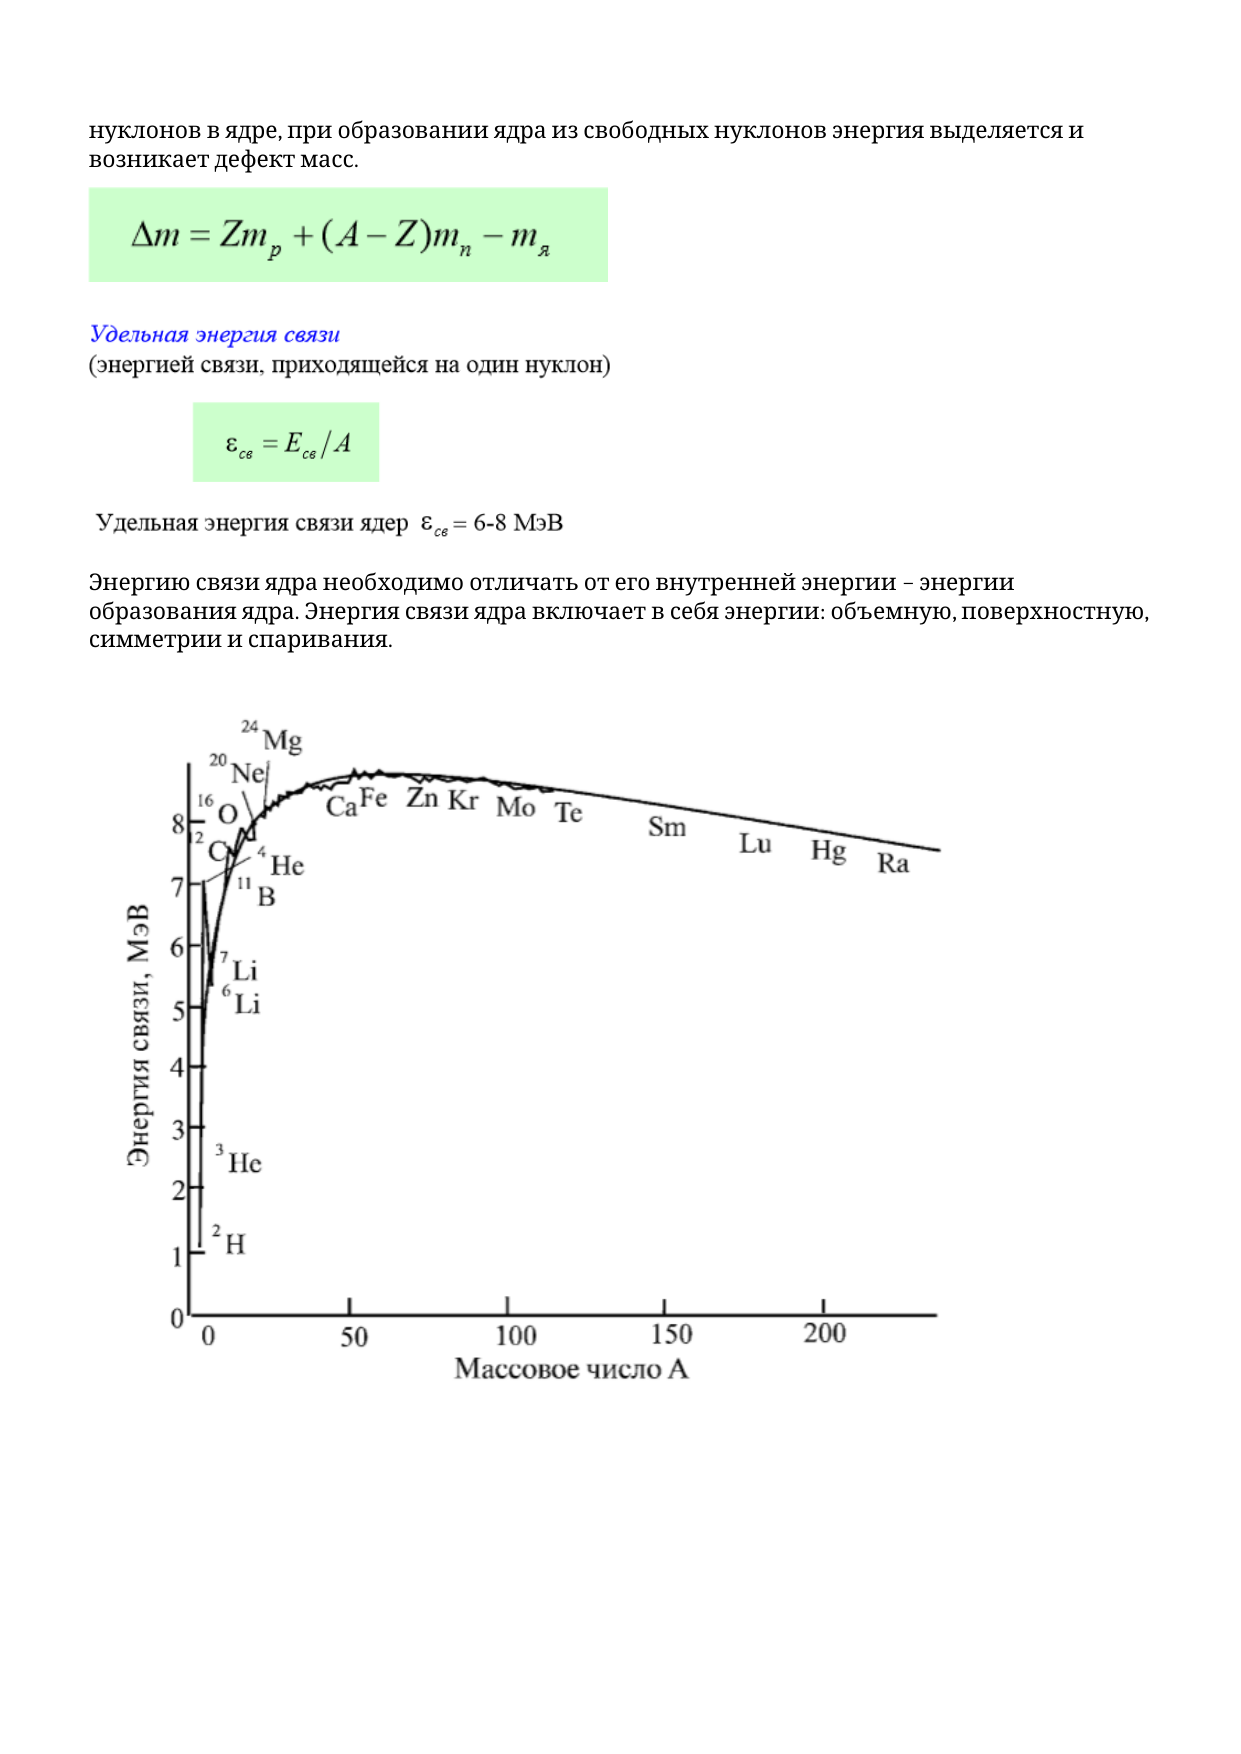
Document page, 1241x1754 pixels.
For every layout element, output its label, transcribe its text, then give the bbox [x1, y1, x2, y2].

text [88, 118, 1152, 173]
picture [88, 320, 634, 543]
picture [88, 187, 608, 282]
picture [88, 680, 1149, 1415]
text Энергию связи ядра необходимо отличать от его внутренней энергии − энергии образования ядра. Энергия связи ядра включает в себя энергии: объемную, поверхностную, симметрии и спаривания. [88, 570, 1152, 653]
